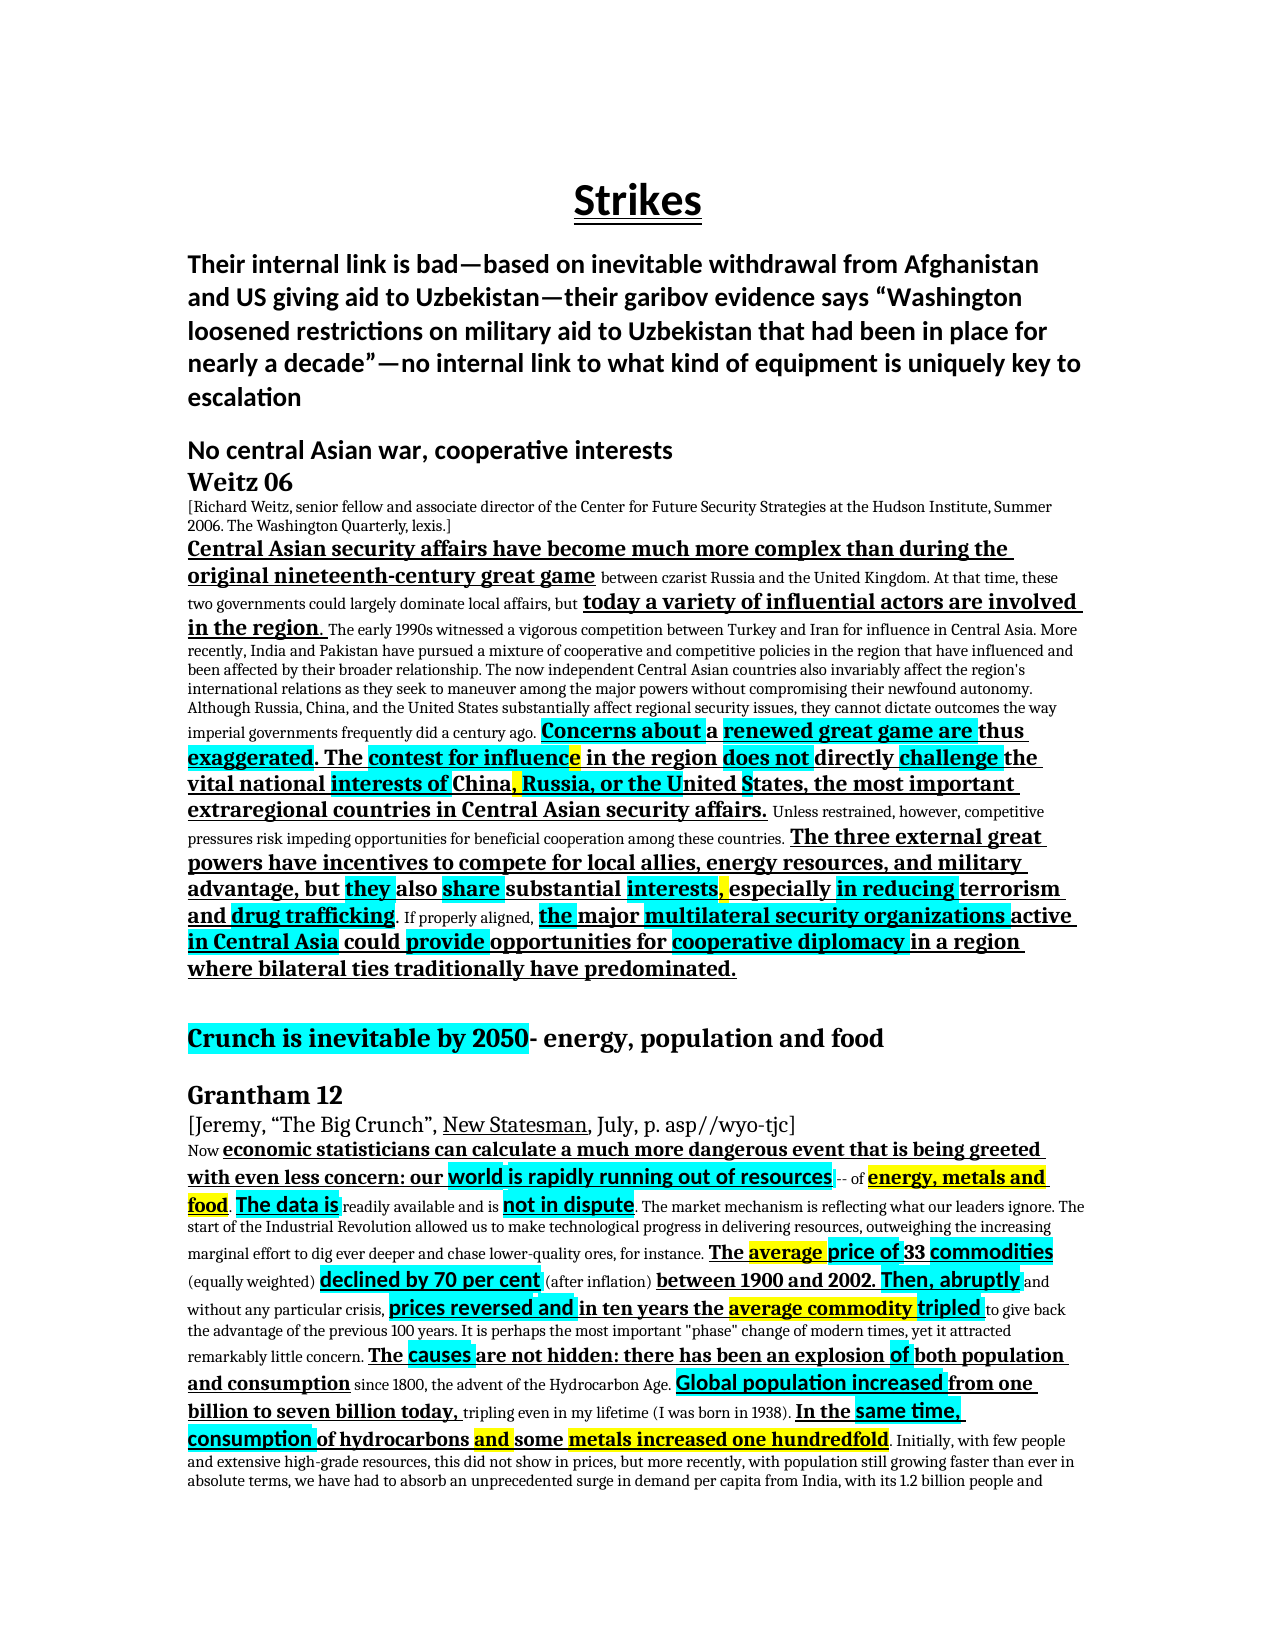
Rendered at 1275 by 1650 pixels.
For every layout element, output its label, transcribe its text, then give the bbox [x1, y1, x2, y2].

subtitle No central Asian war, cooperative interests [187, 433, 1087, 467]
text Weitz 06 [187, 467, 1087, 498]
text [187, 1138, 1087, 1491]
text [Jeremy, “The Big Crunch”, New Statesman, July, p. asp//wyo-tjc] [187, 1111, 1087, 1138]
list Central Asian security affairs have become much more complex than during the original nineteenth-century great game between czarist Russia and the United Kingdom. At that time, these two governments could largely dominate local affairs, but today a variety of influential actors are involved in the region. The early 1990s witnessed a vigorous competition between Turkey and Iran for influence in Central Asia. More recently, India and Pakistan have pursued a mixture of cooperative and competitive policies in the region that have influenced and been affected by their broader relationship. The now independent Central Asian countries also invariably affect the region's international relations as they seek to maneuver among the major powers without compromising their newfound autonomy. Although Russia, China, and the United States substantially affect regional security issues, they cannot dictate outcomes the way imperial governments frequently did a century ago. Concerns about a renewed great game are thus exaggerated. The contest for influence in the region does not directly challenge the vital national interests of China, Russia, or the United States, the most important extraregional countries in Central Asian security affairs. Unless restrained, however, competitive pressures risk impeding opportunities for beneficial cooperation among these countries. The three external great powers have incentives to compete for local allies, energy resources, and military advantage, but they also share substantial interests, especially in reducing terrorism and drug trafficking. If properly aligned, the major multilateral security organizations active in Central Asia could provide opportunities for cooperative diplomacy in a region where bilateral ties traditionally have predominated. [187, 536, 1087, 982]
list [Richard Weitz, senior fellow and associate director of the Center for Future Security Strategies at the Hudson Institute, Summer 2006. The Washington Quarterly, lexis.] [187, 498, 1087, 536]
subtitle Crunch is inevitable by 2050- energy, population and food [529, 1023, 1087, 1054]
subtitle Their internal link is bad—based on inevitable withdrawal from Afghanistan and US giving aid to Uzbekistan—their garibov evidence says “Washington loosened restrictions on military aid to Uzbekistan that had been in place for nearly a decade”—no internal link to what kind of equipment is uniquely key to escalation [187, 248, 1087, 413]
text Grantham 12 [187, 1080, 1087, 1111]
subtitle Strikes [187, 171, 1087, 227]
